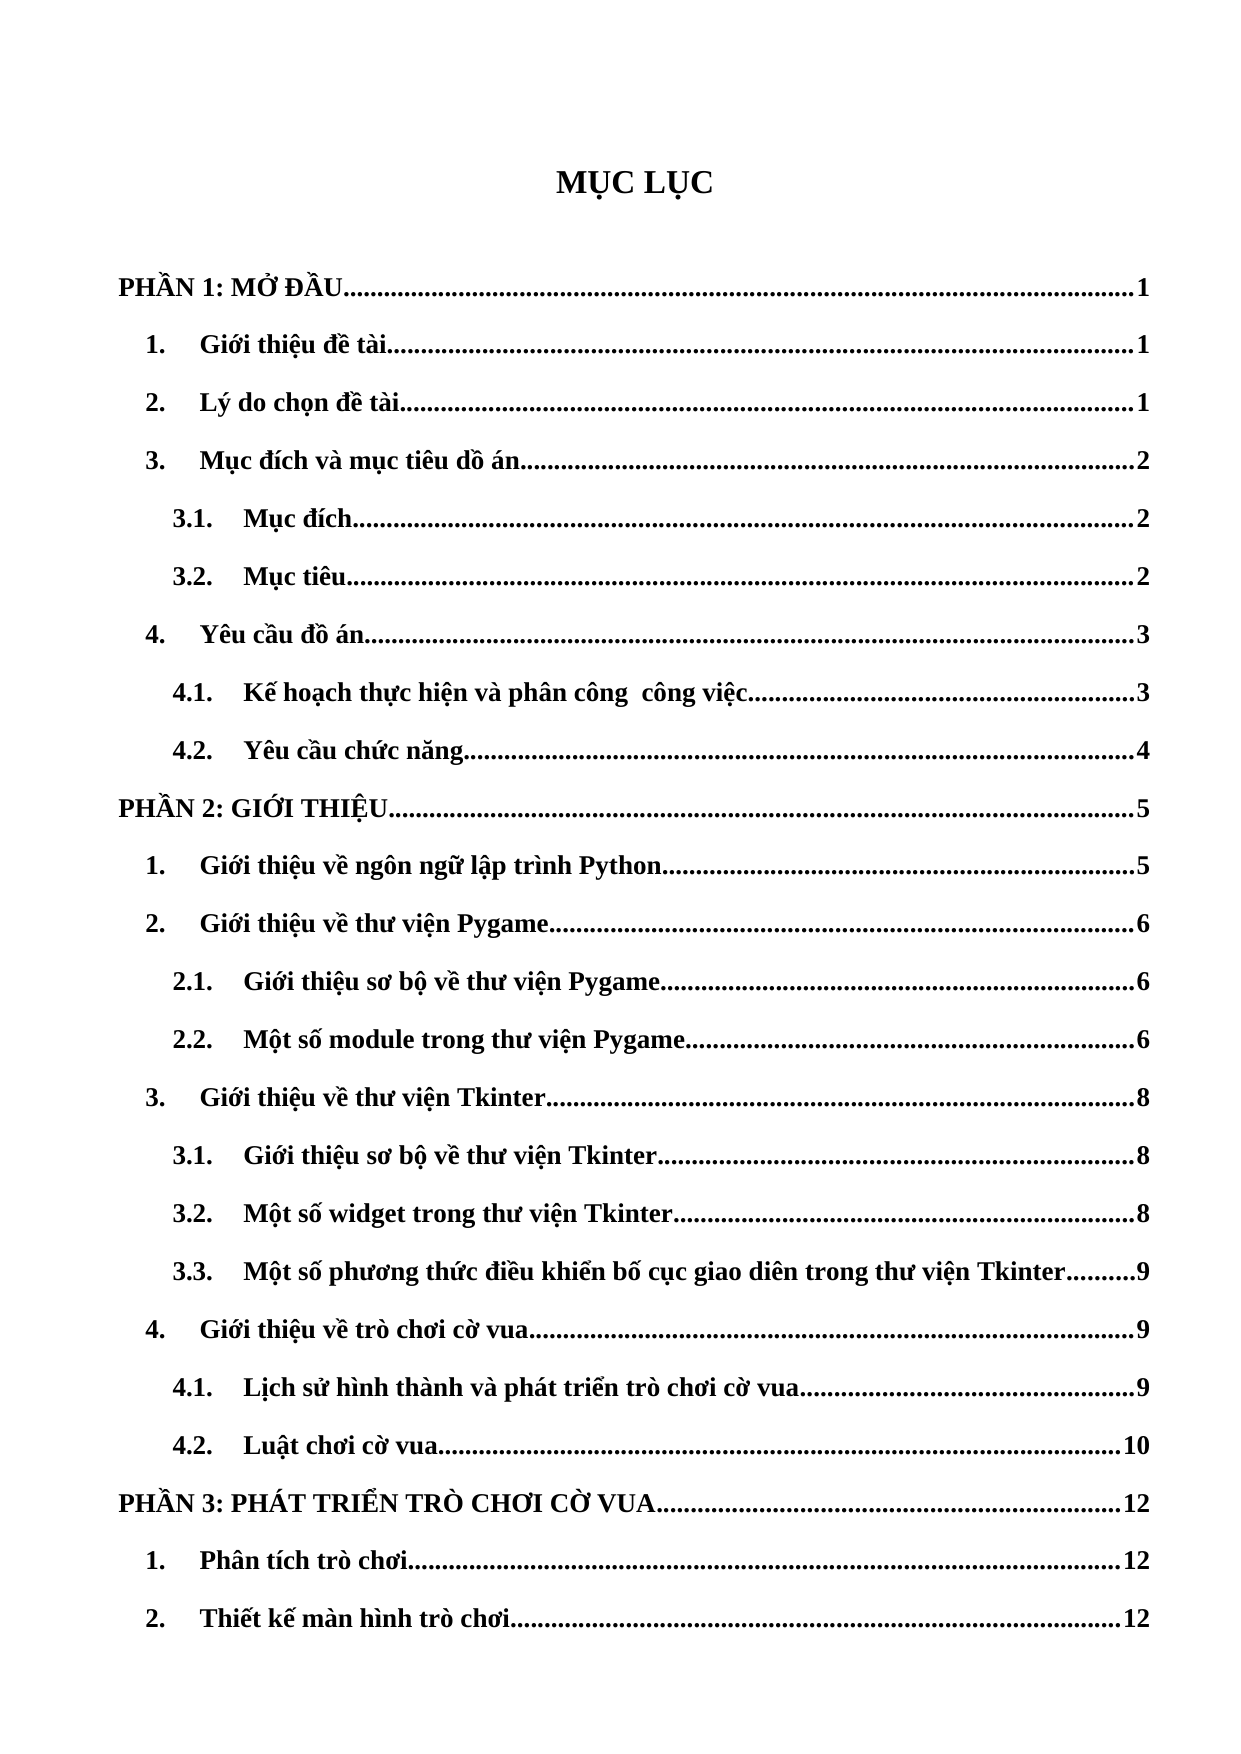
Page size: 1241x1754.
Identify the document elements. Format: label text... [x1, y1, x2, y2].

text 3.3. Một số phương thức điều khiển bố cục giao diên trong thư viện Tkinter 9 [172, 1255, 1152, 1286]
text PHẦN 3: PHÁT TRIỂN TRÒ CHƠI CỜ VUA 12 [118, 1487, 1152, 1518]
text 3.2. Mục tiêu 2 [172, 560, 1152, 591]
text PHẦN 2: GIỚI THIỆU 5 [118, 792, 1152, 823]
text 2. Lý do chọn đề tài 1 [145, 386, 1152, 417]
text 4.2. Luật chơi cờ vua 10 [172, 1429, 1152, 1460]
text 3. Giới thiệu về thư viện Tkinter 8 [145, 1081, 1152, 1112]
text MỤC LỤC [118, 162, 1152, 201]
text 3.1. Giới thiệu sơ bộ về thư viện Tkinter 8 [172, 1139, 1152, 1170]
text 3.2. Một số widget trong thư viện Tkinter 8 [172, 1197, 1152, 1228]
text 4. Yêu cầu đồ án 3 [145, 618, 1152, 649]
text 2. Giới thiệu về thư viện Pygame 6 [145, 907, 1152, 938]
text 3.1. Mục đích 2 [172, 502, 1152, 533]
text 3. Mục đích và mục tiêu dồ án 2 [145, 444, 1152, 475]
text PHẦN 1: MỞ ĐẦU 1 [118, 271, 1152, 302]
text 4.1. Kế hoạch thực hiện và phân công công việc 3 [172, 676, 1152, 707]
text 4.1. Lịch sử hình thành và phát triển trò chơi cờ vua 9 [172, 1371, 1152, 1402]
text 1. Phân tích trò chơi 12 [145, 1544, 1152, 1576]
text 2.2. Một số module trong thư viện Pygame 6 [172, 1023, 1152, 1054]
text 4.2. Yêu cầu chức năng 4 [172, 734, 1152, 765]
text 2. Thiết kế màn hình trò chơi 12 [145, 1602, 1152, 1633]
text 1. Giới thiệu về ngôn ngữ lập trình Python 5 [145, 849, 1152, 880]
text 4. Giới thiệu về trò chơi cờ vua 9 [145, 1313, 1152, 1344]
text 1. Giới thiệu đề tài 1 [145, 328, 1152, 359]
text 2.1. Giới thiệu sơ bộ về thư viện Pygame 6 [172, 965, 1152, 996]
